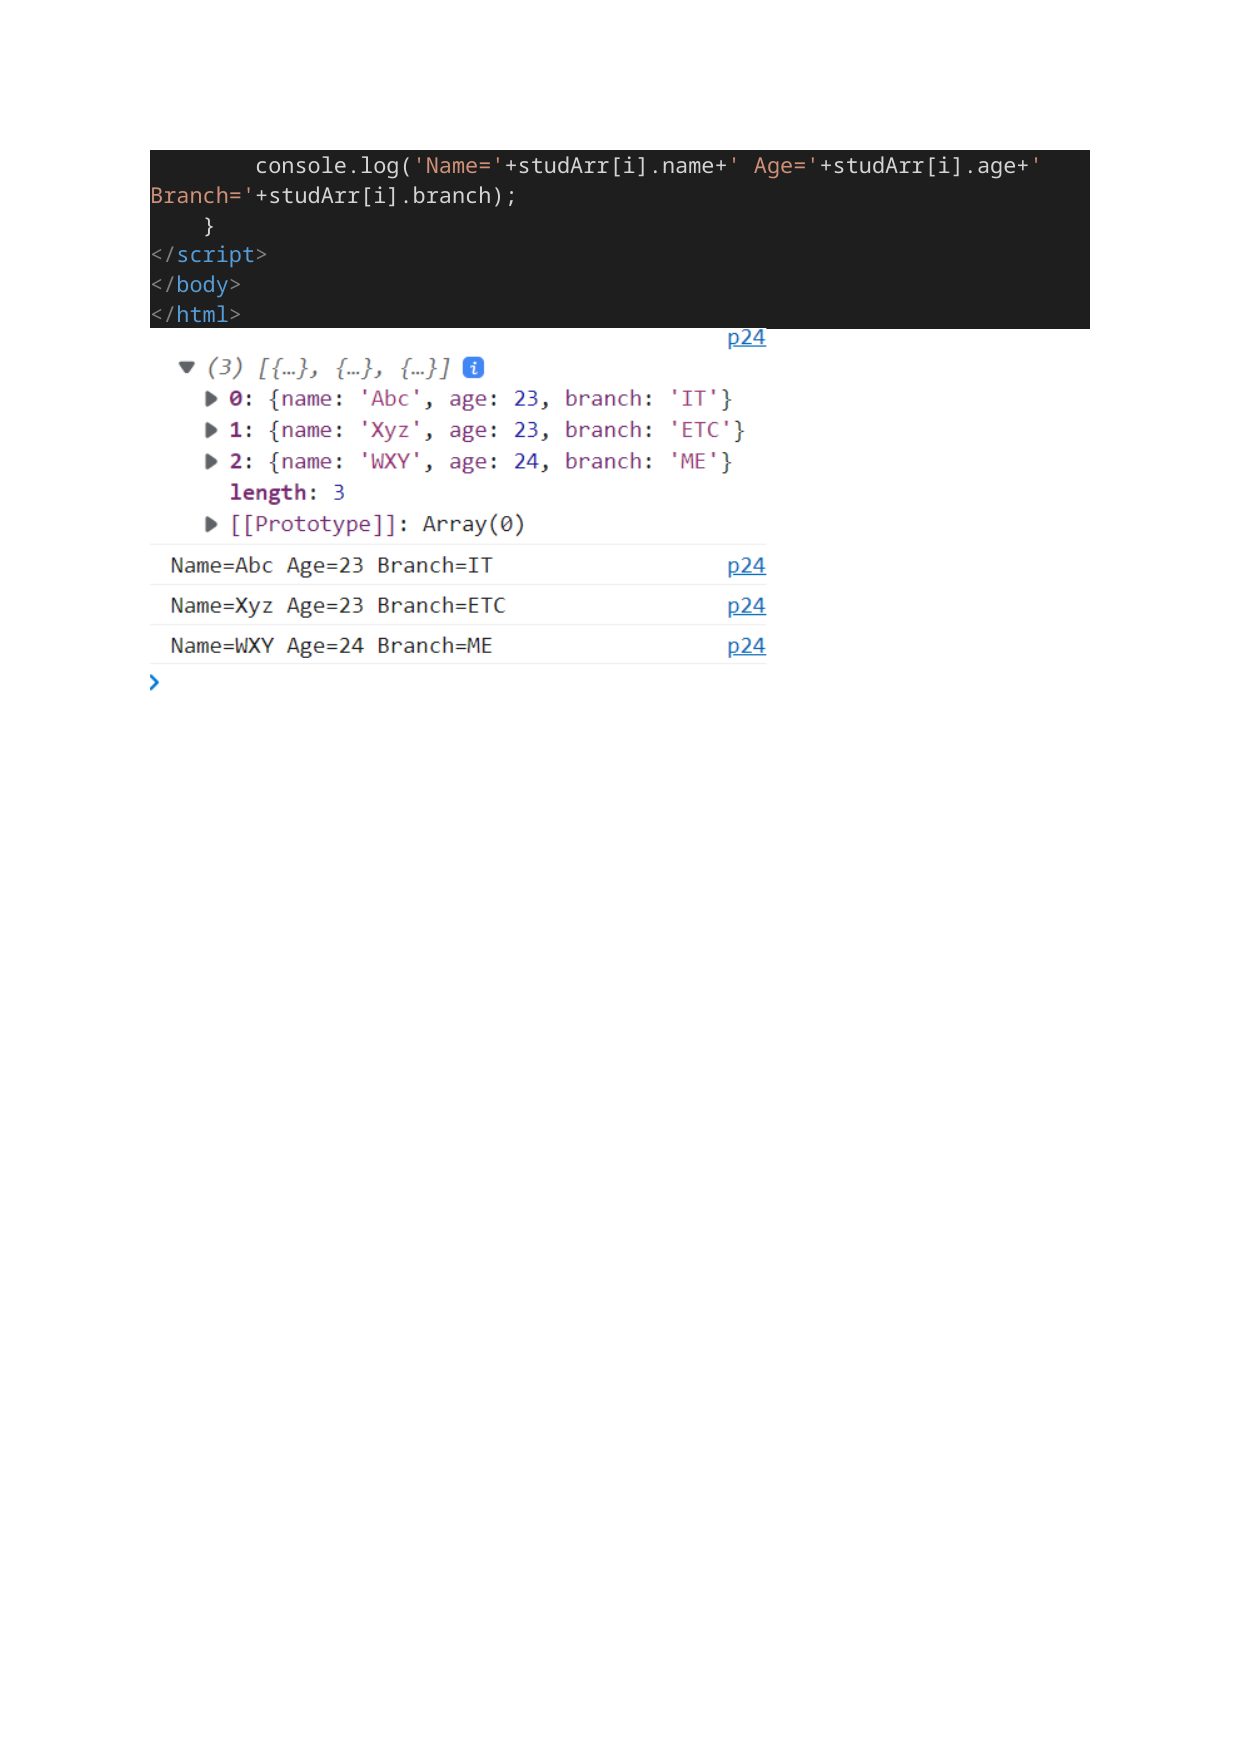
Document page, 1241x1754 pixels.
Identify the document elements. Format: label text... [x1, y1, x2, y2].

text console.log('Name='+studArr[i].name+' Age='+studArr[i].age+' Branch='+studArr[i].branch); [150, 150, 1090, 209]
text </body> [150, 269, 1090, 299]
text </script> [150, 239, 1090, 269]
text </html> [150, 299, 1090, 329]
picture [150, 328, 767, 722]
text } [150, 209, 1090, 239]
